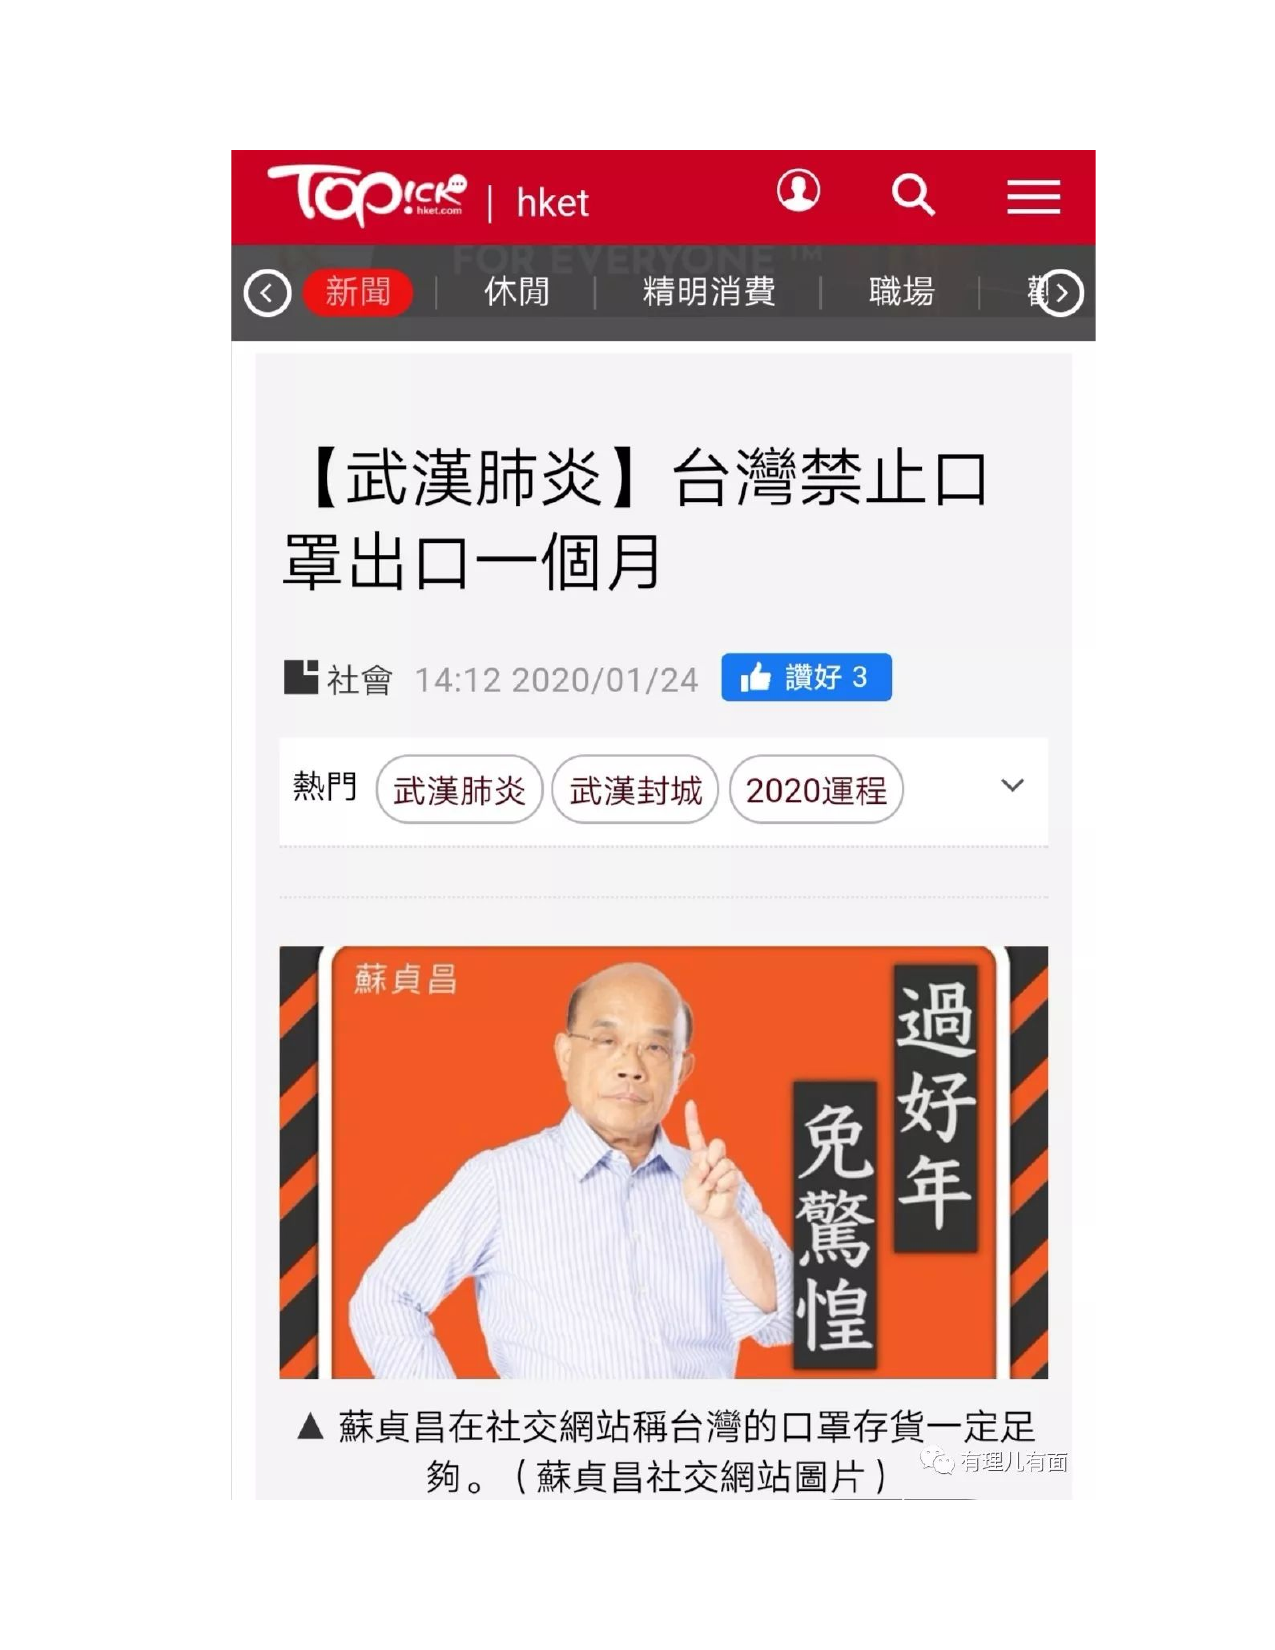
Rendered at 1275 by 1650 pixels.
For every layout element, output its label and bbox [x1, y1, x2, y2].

picture [231, 150, 1096, 1500]
